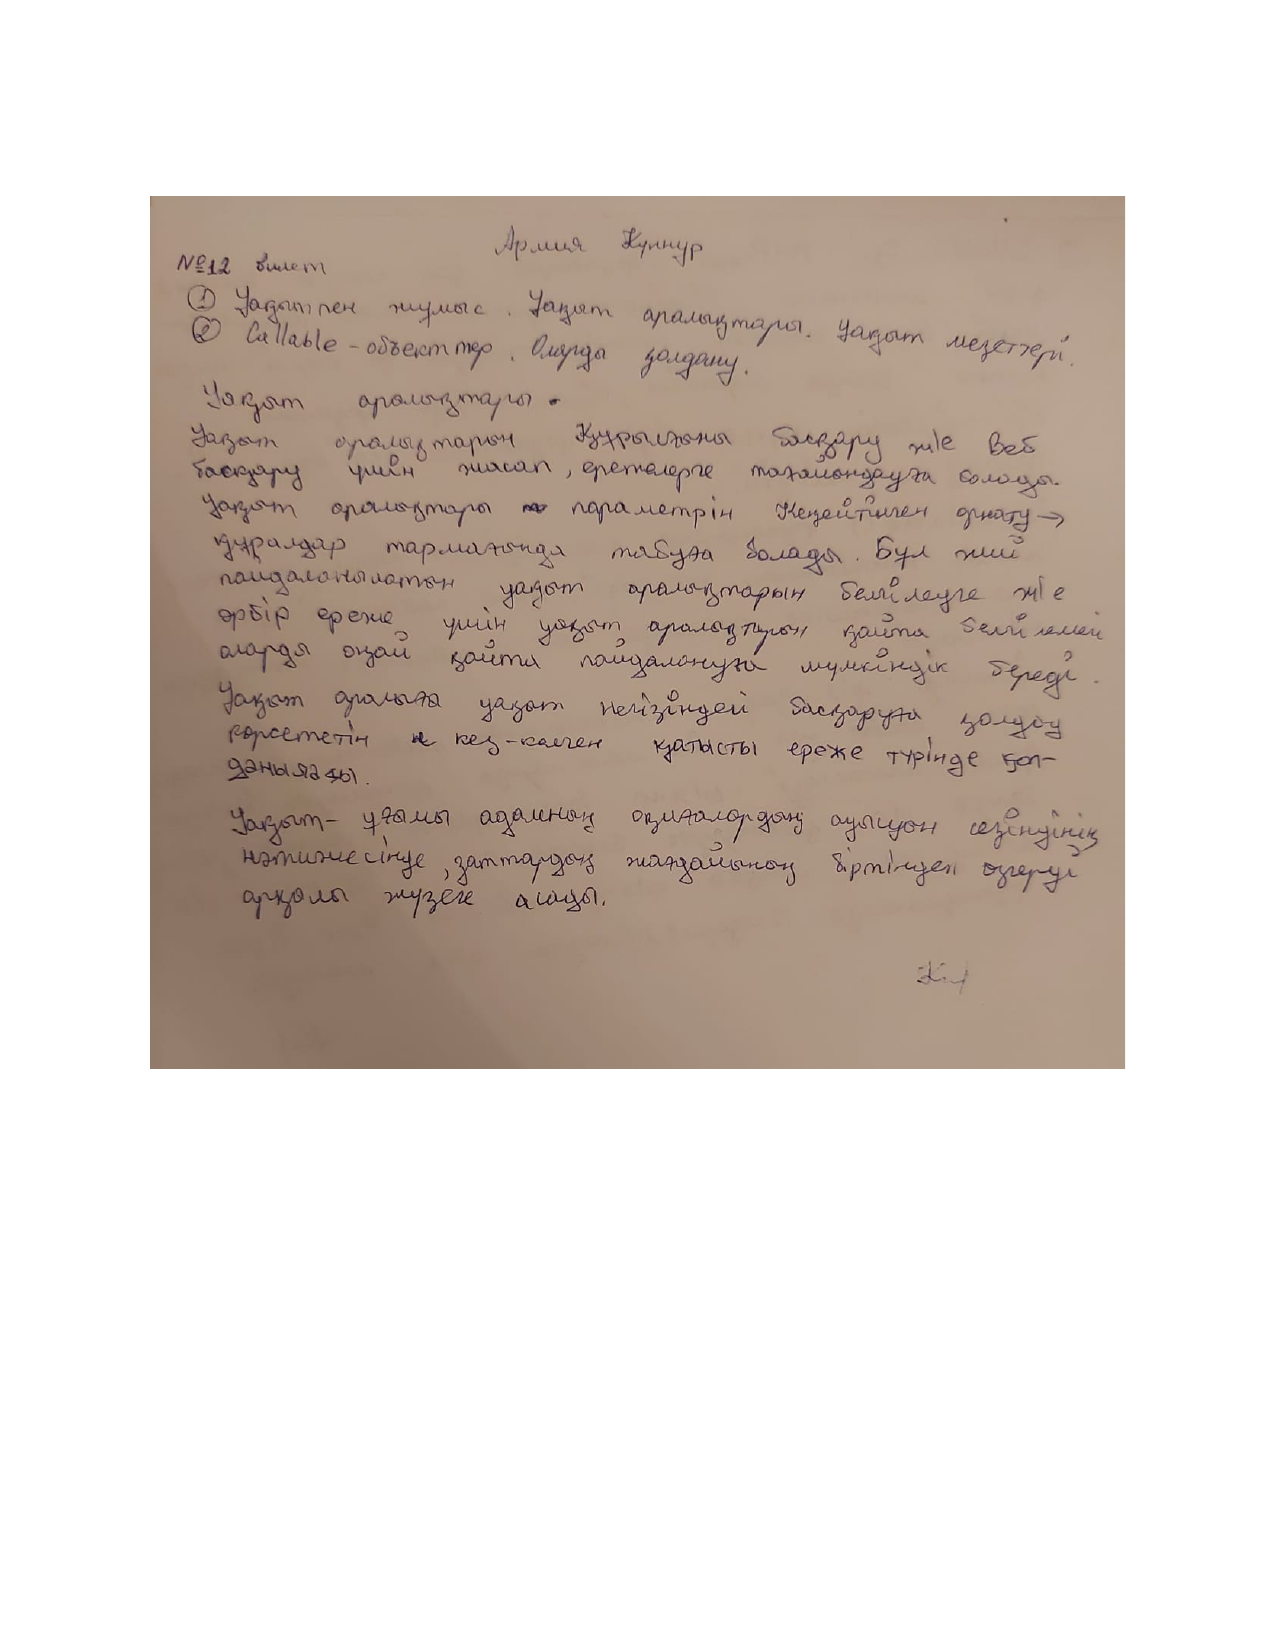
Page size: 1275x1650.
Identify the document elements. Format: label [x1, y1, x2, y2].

picture [150, 196, 1125, 1069]
